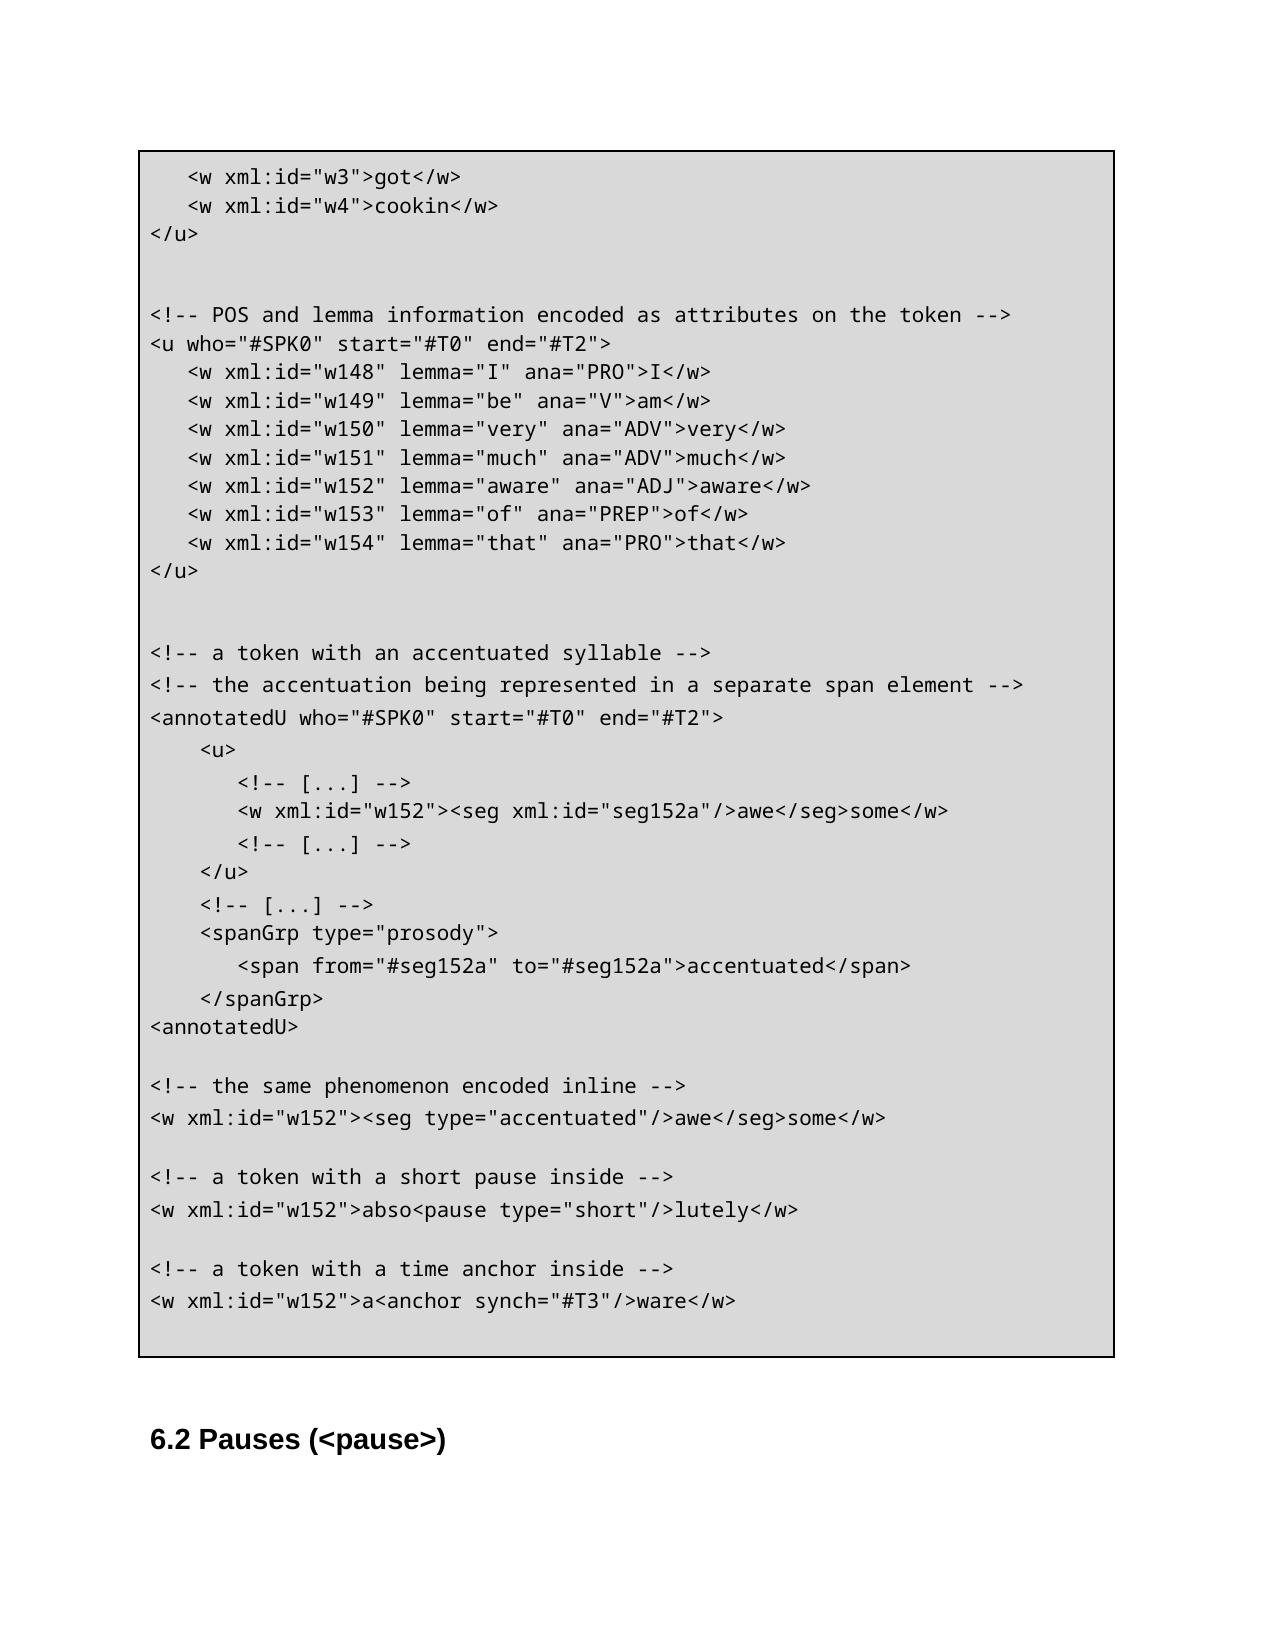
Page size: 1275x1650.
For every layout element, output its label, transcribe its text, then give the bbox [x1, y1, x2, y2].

subtitle 6.2 Pauses (<pause>) [150, 1422, 1125, 1455]
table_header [140, 152, 1113, 1356]
